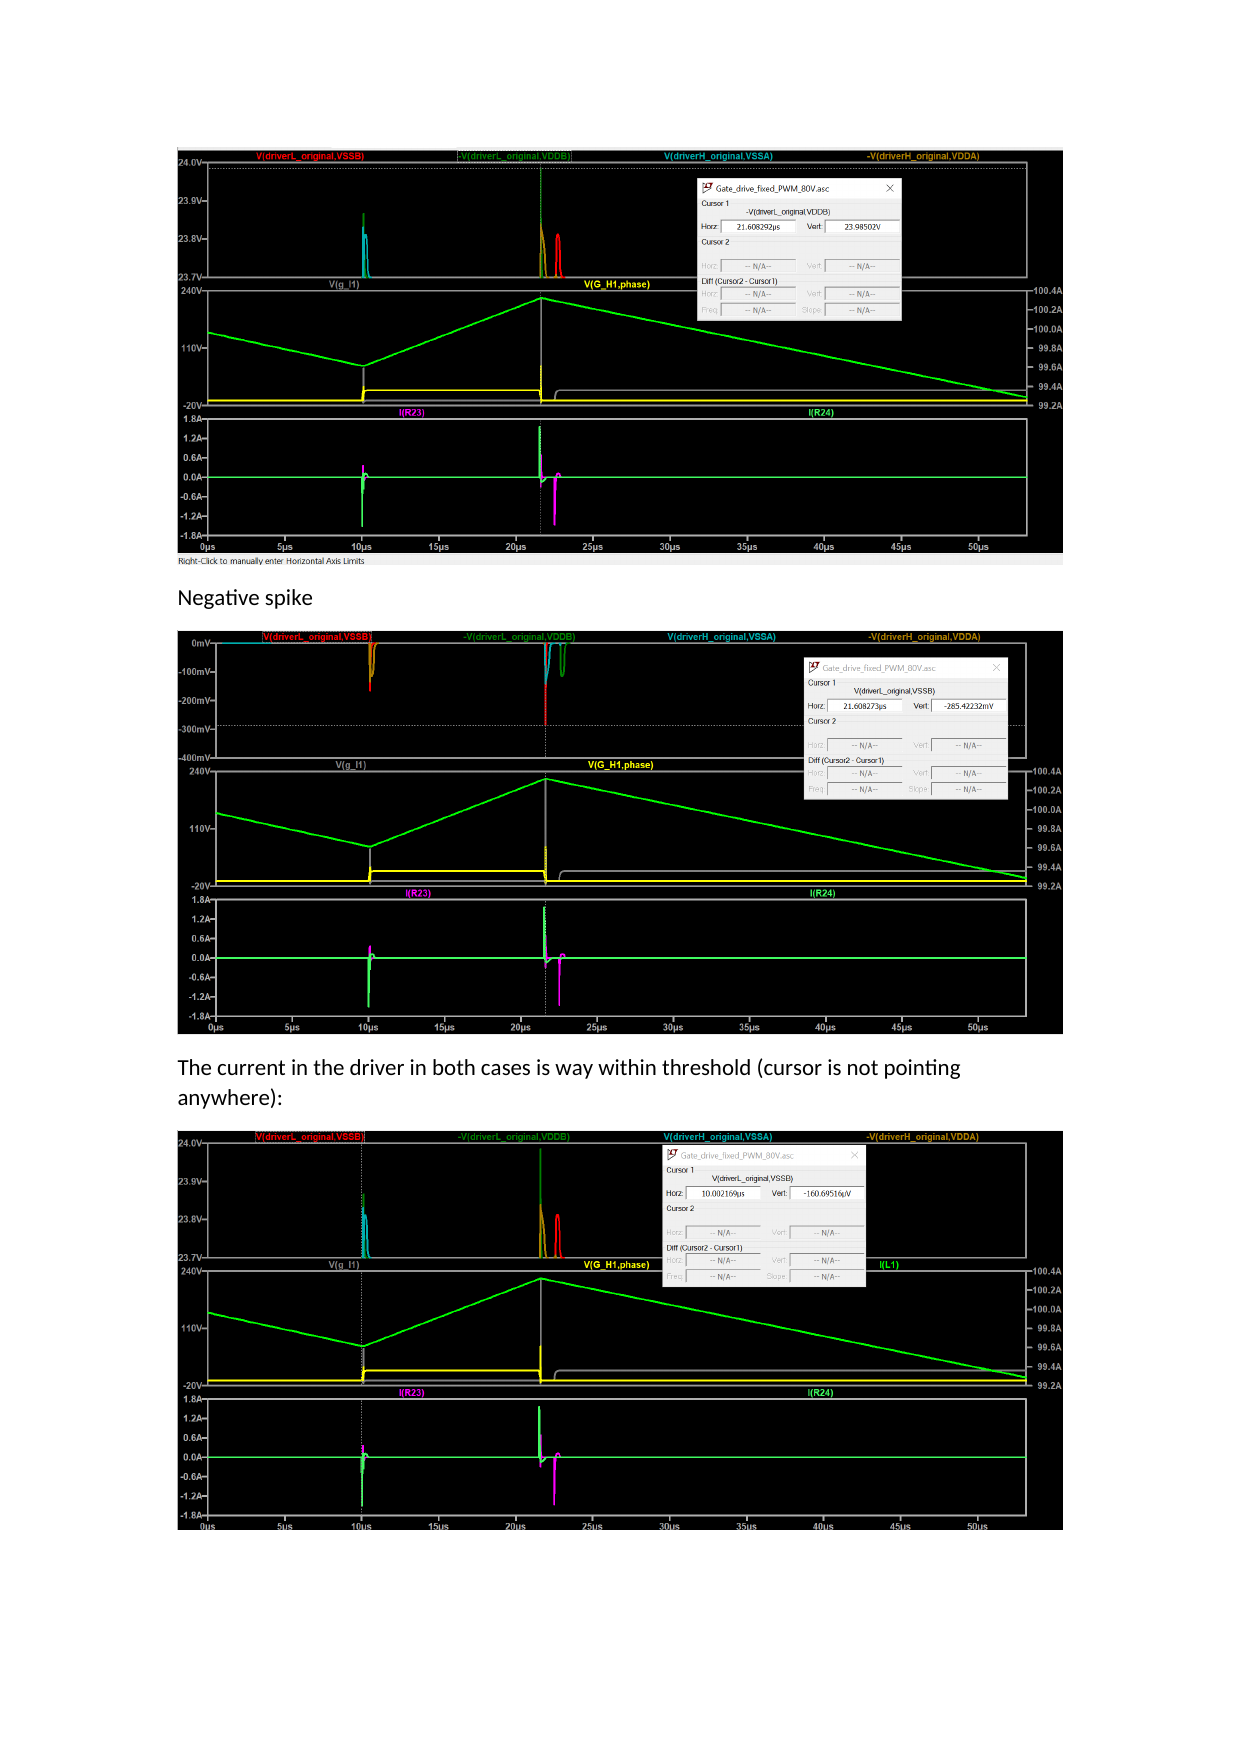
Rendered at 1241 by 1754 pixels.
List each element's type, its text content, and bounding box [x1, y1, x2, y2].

text Negative spike [177, 583, 1063, 612]
picture [177, 630, 1063, 1035]
picture [177, 1130, 1063, 1530]
picture [177, 147, 1063, 565]
text The current in the driver in both cases is way within threshold (cursor is not pointing anywhere): [177, 1053, 1063, 1111]
